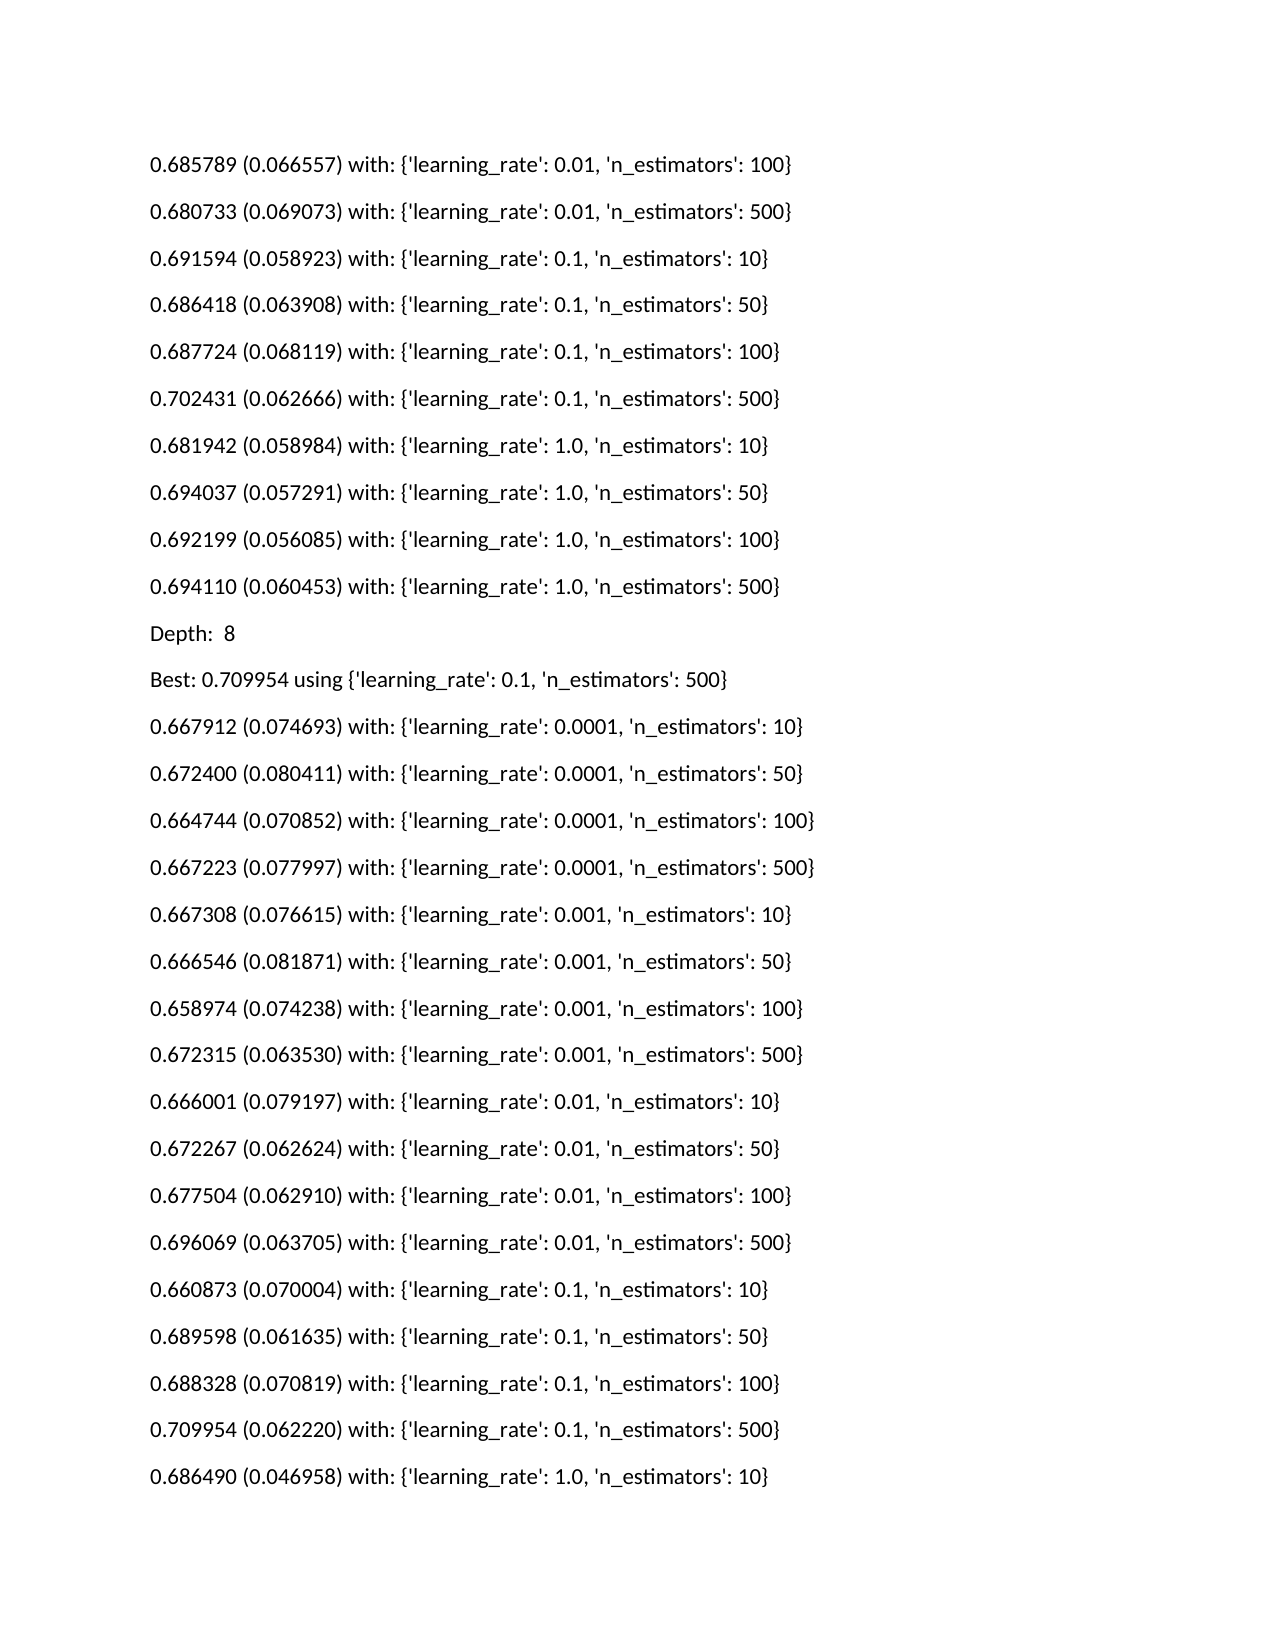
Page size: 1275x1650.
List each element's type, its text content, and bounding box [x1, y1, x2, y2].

text 0.696069 (0.063705) with: {'learning_rate': 0.01, 'n_estimators': 500} [150, 1228, 1125, 1256]
text 0.677504 (0.062910) with: {'learning_rate': 0.01, 'n_estimators': 100} [150, 1181, 1125, 1209]
text 0.702431 (0.062666) with: {'learning_rate': 0.1, 'n_estimators': 500} [150, 384, 1125, 412]
text 0.688328 (0.070819) with: {'learning_rate': 0.1, 'n_estimators': 100} [150, 1369, 1125, 1397]
text 0.686490 (0.046958) with: {'learning_rate': 1.0, 'n_estimators': 10} [150, 1462, 1125, 1491]
text 0.686418 (0.063908) with: {'learning_rate': 0.1, 'n_estimators': 50} [150, 291, 1125, 319]
text 0.666001 (0.079197) with: {'learning_rate': 0.01, 'n_estimators': 10} [150, 1087, 1125, 1116]
text 0.660873 (0.070004) with: {'learning_rate': 0.1, 'n_estimators': 10} [150, 1275, 1125, 1303]
text 0.666546 (0.081871) with: {'learning_rate': 0.001, 'n_estimators': 50} [150, 947, 1125, 975]
text 0.672315 (0.063530) with: {'learning_rate': 0.001, 'n_estimators': 500} [150, 1041, 1125, 1069]
text Depth: 8 [150, 619, 1125, 647]
text 0.667912 (0.074693) with: {'learning_rate': 0.0001, 'n_estimators': 10} [150, 712, 1125, 741]
text 0.680733 (0.069073) with: {'learning_rate': 0.01, 'n_estimators': 500} [150, 197, 1125, 225]
text 0.709954 (0.062220) with: {'learning_rate': 0.1, 'n_estimators': 500} [150, 1416, 1125, 1444]
text 0.672267 (0.062624) with: {'learning_rate': 0.01, 'n_estimators': 50} [150, 1134, 1125, 1162]
text 0.664744 (0.070852) with: {'learning_rate': 0.0001, 'n_estimators': 100} [150, 806, 1125, 834]
text 0.672400 (0.080411) with: {'learning_rate': 0.0001, 'n_estimators': 50} [150, 759, 1125, 787]
text 0.692199 (0.056085) with: {'learning_rate': 1.0, 'n_estimators': 100} [150, 525, 1125, 553]
text 0.694037 (0.057291) with: {'learning_rate': 1.0, 'n_estimators': 50} [150, 478, 1125, 506]
text 0.689598 (0.061635) with: {'learning_rate': 0.1, 'n_estimators': 50} [150, 1322, 1125, 1350]
text Best: 0.709954 using {'learning_rate': 0.1, 'n_estimators': 500} [150, 666, 1125, 694]
text 0.681942 (0.058984) with: {'learning_rate': 1.0, 'n_estimators': 10} [150, 431, 1125, 459]
text 0.658974 (0.074238) with: {'learning_rate': 0.001, 'n_estimators': 100} [150, 994, 1125, 1022]
text 0.687724 (0.068119) with: {'learning_rate': 0.1, 'n_estimators': 100} [150, 337, 1125, 366]
text 0.691594 (0.058923) with: {'learning_rate': 0.1, 'n_estimators': 10} [150, 244, 1125, 272]
text 0.685789 (0.066557) with: {'learning_rate': 0.01, 'n_estimators': 100} [150, 150, 1125, 178]
text 0.667223 (0.077997) with: {'learning_rate': 0.0001, 'n_estimators': 500} [150, 853, 1125, 881]
text 0.694110 (0.060453) with: {'learning_rate': 1.0, 'n_estimators': 500} [150, 572, 1125, 600]
text 0.667308 (0.076615) with: {'learning_rate': 0.001, 'n_estimators': 10} [150, 900, 1125, 928]
